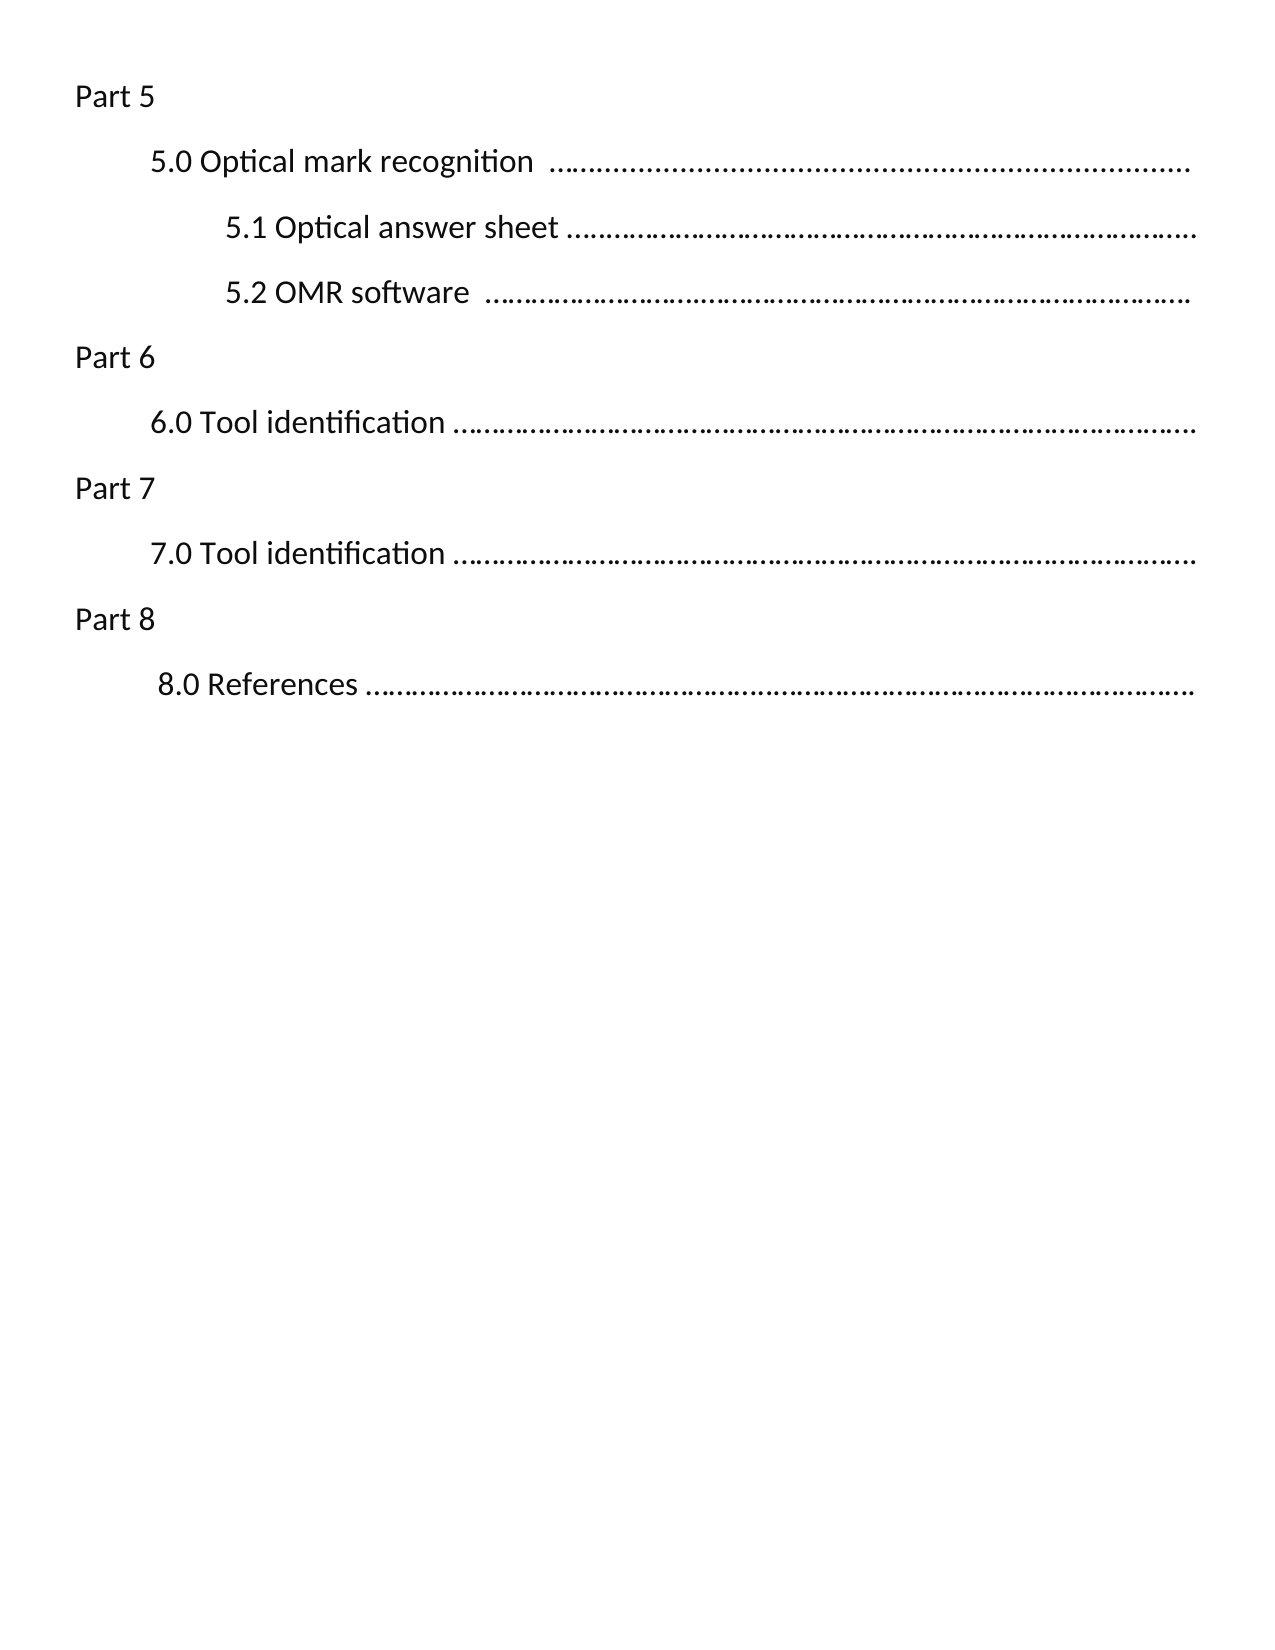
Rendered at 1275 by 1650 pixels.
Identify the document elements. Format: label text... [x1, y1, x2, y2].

text Part 6 [75, 336, 1200, 377]
text 6.0 Tool identification ……………………………………………………………………………………. [75, 402, 1200, 442]
text Part 5 [75, 75, 1200, 116]
text 7.0 Tool identification ……………………………………………………………………………………. [75, 532, 1200, 573]
text 8.0 References ……………………………………………..………………………………………………. [75, 663, 1200, 703]
text Part 8 [75, 597, 1200, 638]
text 5.0 Optical mark recognition ……....................................................................... [75, 140, 1200, 181]
text 5.1 Optical answer sheet …..………………………………………………………………….. [150, 206, 1200, 246]
text 5.2 OMR software ……………………….………………………………………………………. [150, 271, 1200, 312]
text Part 7 [75, 467, 1200, 508]
